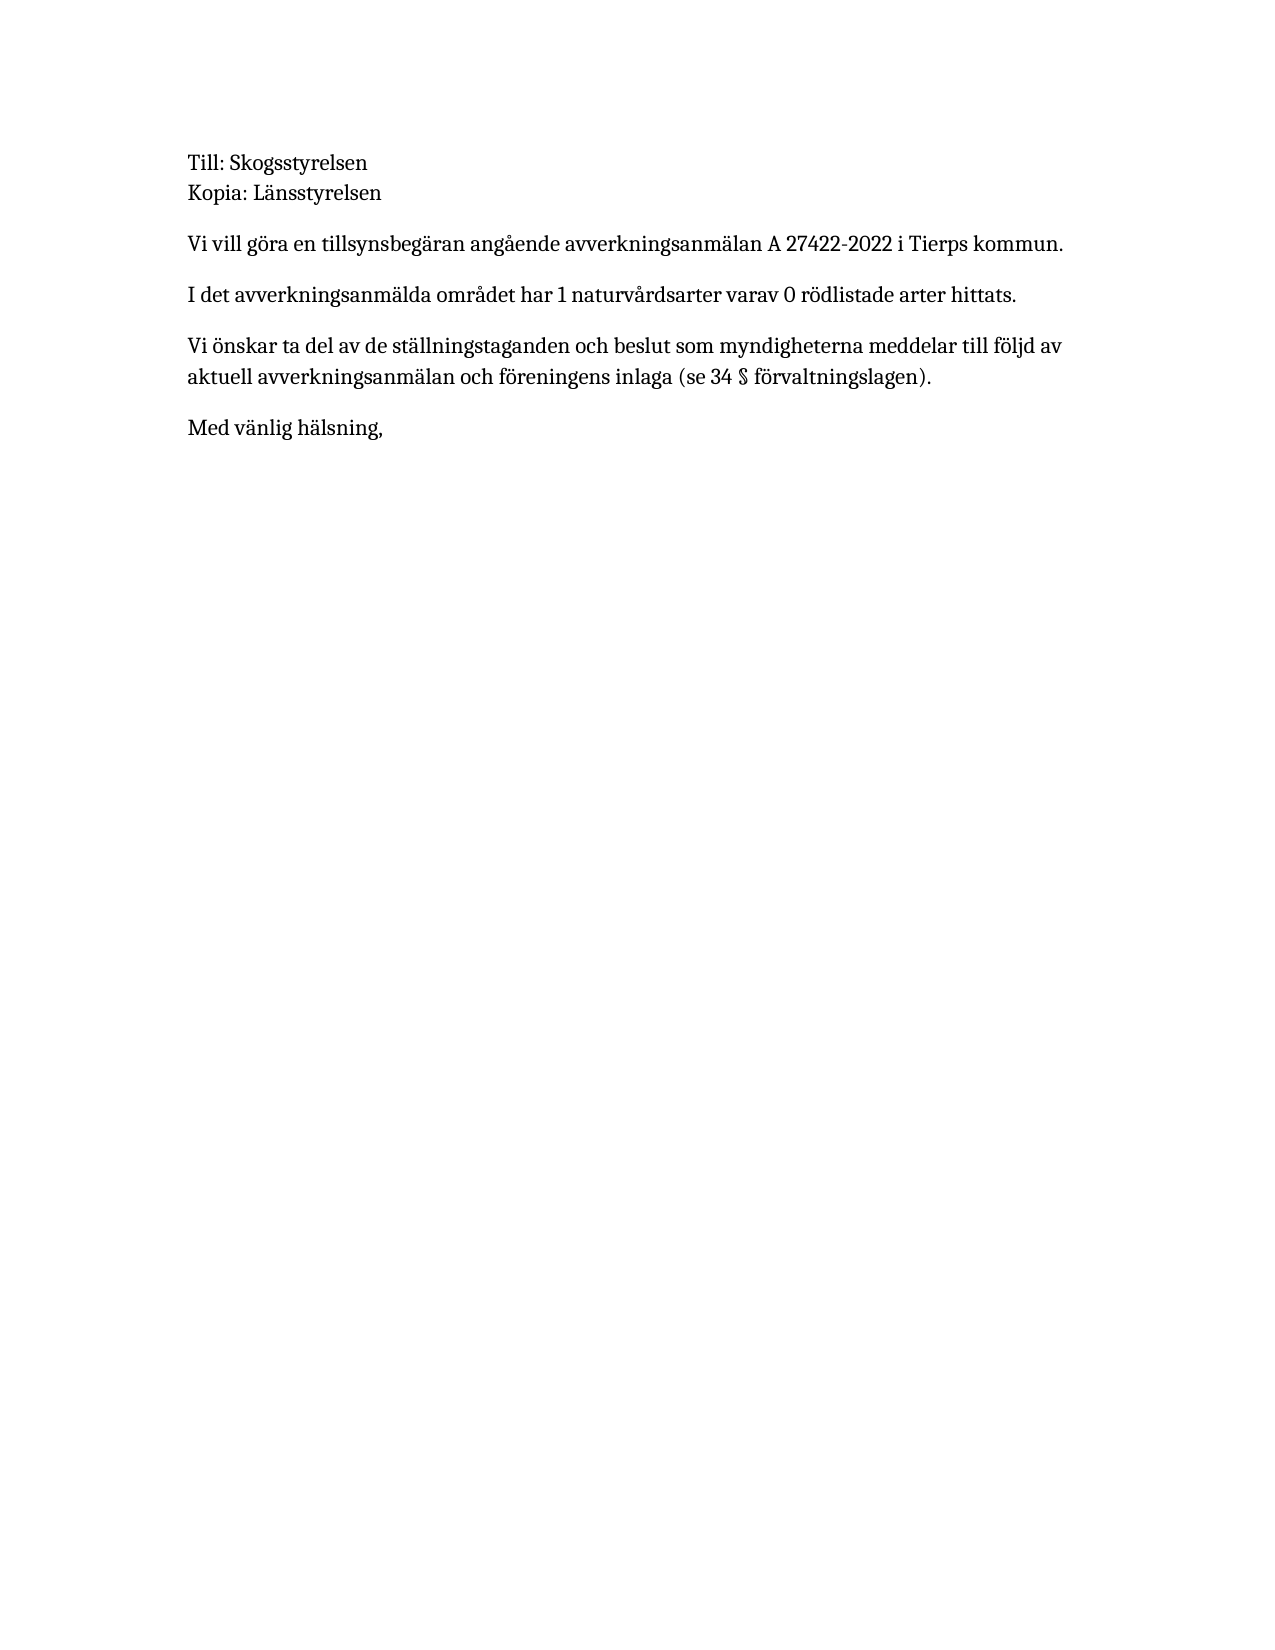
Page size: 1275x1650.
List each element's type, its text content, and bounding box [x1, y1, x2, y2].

text Med vänlig hälsning, [187, 414, 1087, 471]
text I det avverkningsanmälda området har 1 naturvårdsarter varav 0 rödlistade arter hittats. [187, 282, 1087, 309]
text Vi önskar ta del av de ställningstaganden och beslut som myndigheterna meddelar till följd av aktuell avverkningsanmälan och föreningens inlaga (se 34 § förvaltningslagen). [187, 333, 1087, 390]
text Till: Skogsstyrelsen Kopia: Länsstyrelsen [187, 150, 1087, 207]
text Vi vill göra en tillsynsbegäran angående avverkningsanmälan A 27422-2022 i Tierps kommun. [187, 231, 1087, 258]
